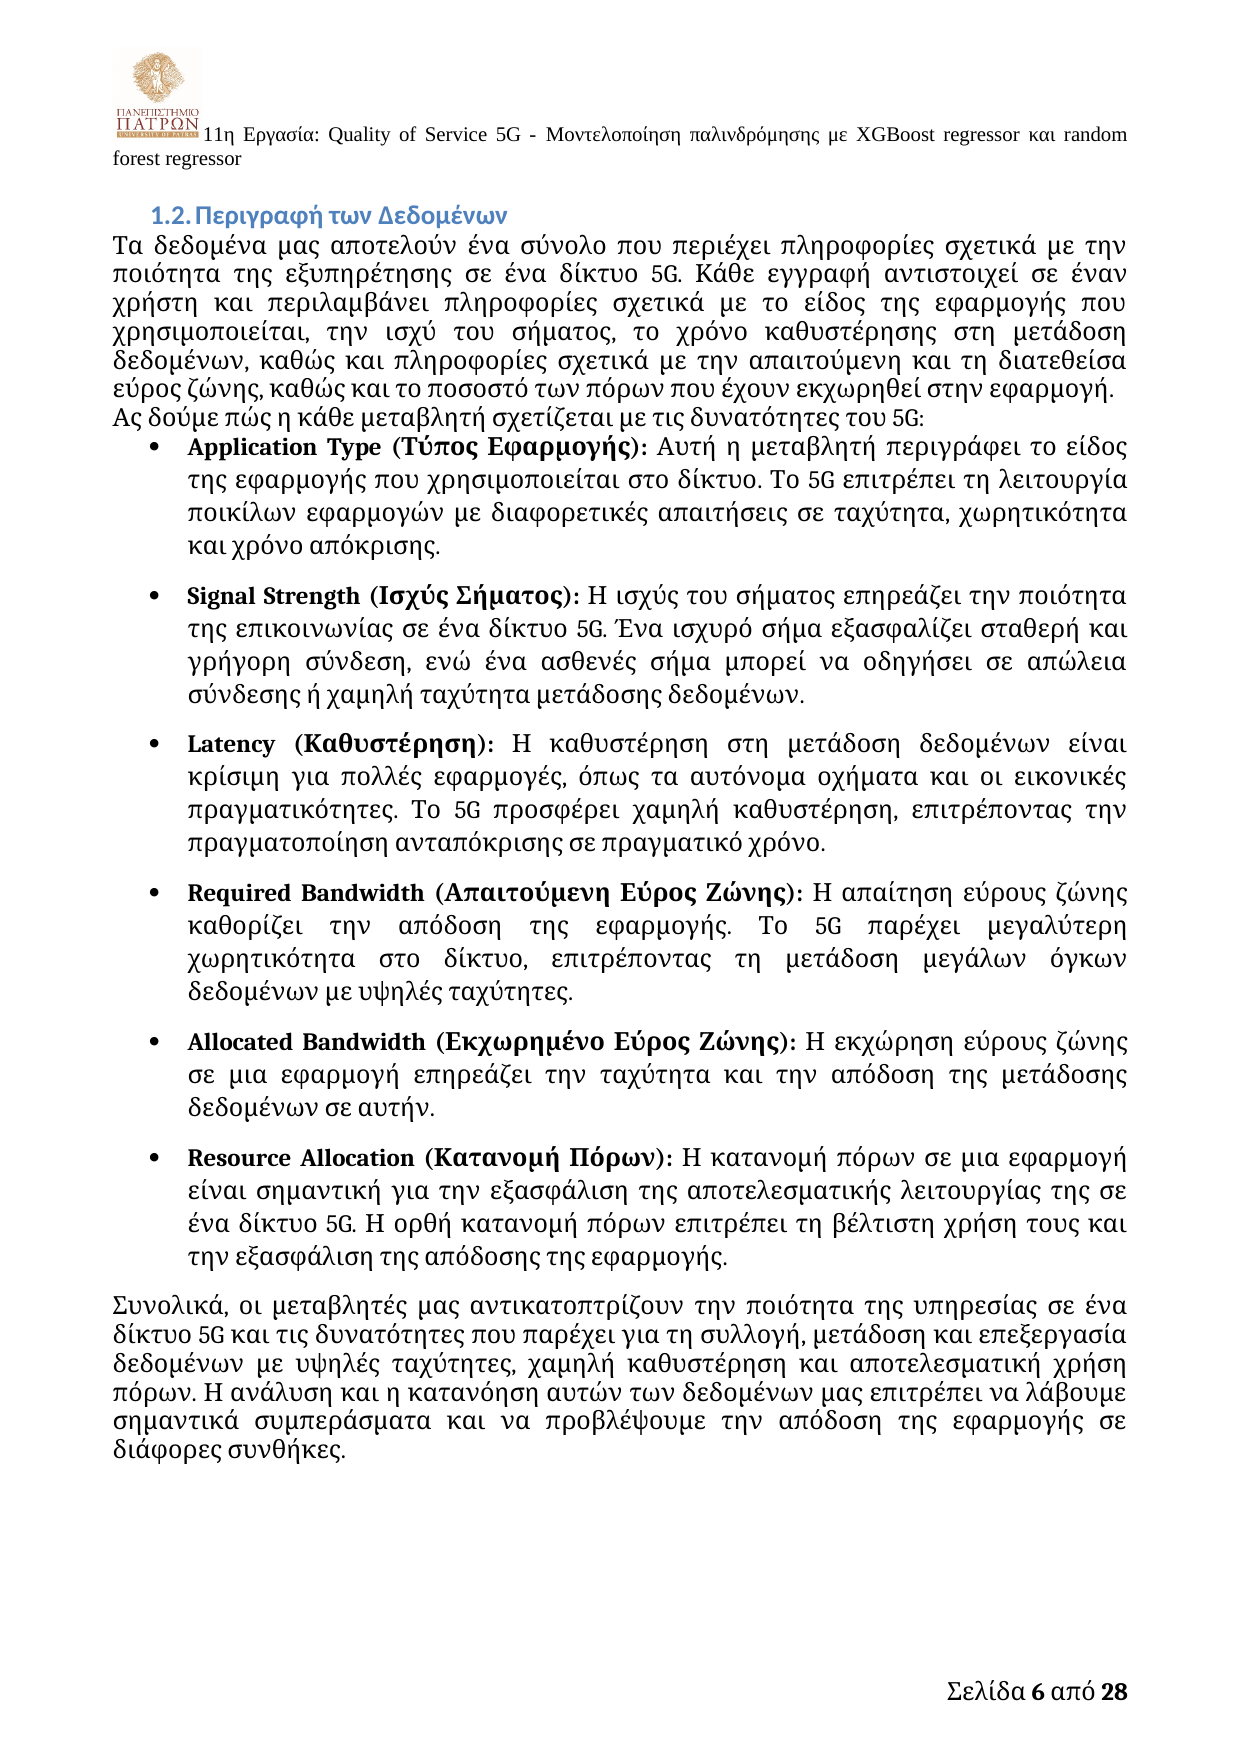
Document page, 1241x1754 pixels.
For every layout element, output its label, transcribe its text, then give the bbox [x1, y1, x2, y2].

text Ας δούμε πώς η κάθε μεταβλητή σχετίζεται με τις δυνατότητες του 5G: [112, 404, 1128, 433]
list Required Bandwidth (Απαιτούμενη Εύρος Ζώνης): Η απαίτηση εύρους ζώνης καθορίζει την απόδοση της εφαρμογής. Το 5G παρέχει μεγαλύτερη χωρητικότητα στο δίκτυο, επιτρέποντας τη μετάδοση μεγάλων όγκων δεδομένων με υψηλές ταχύτητες. [150, 879, 1128, 1007]
text Συνολικά, οι μεταβλητές μας αντικατοπτρίζουν την ποιότητα της υπηρεσίας σε ένα δίκτυο 5G και τις δυνατότητες που παρέχει για τη συλλογή, μετάδοση και επεξεργασία δεδομένων με υψηλές ταχύτητες, χαμηλή καθυστέρηση και αποτελεσματική χρήση πόρων. Η ανάλυση και η κατανόηση αυτών των δεδομένων μας επιτρέπει να λάβουμε σημαντικά συμπεράσματα και να προβλέψουμε την απόδοση της εφαρμογής σε διάφορες συνθήκες. [112, 1292, 1128, 1465]
picture [112, 47, 203, 142]
list Latency (Καθυστέρηση): Η καθυστέρηση στη μετάδοση δεδομένων είναι κρίσιμη για πολλές εφαρμογές, όπως τα αυτόνομα οχήματα και οι εικονικές πραγματικότητες. Το 5G προσφέρει χαμηλή καθυστέρηση, επιτρέποντας την πραγματοποίηση ανταπόκρισης σε πραγματικό χρόνο. [150, 730, 1128, 858]
list Allocated Bandwidth (Εκχωρημένο Εύρος Ζώνης): Η εκχώρηση εύρους ζώνης σε μια εφαρμογή επηρεάζει την ταχύτητα και την απόδοση της μετάδοσης δεδομένων σε αυτήν. [150, 1028, 1128, 1123]
list Signal Strength (Ισχύς Σήματος): Η ισχύς του σήματος επηρεάζει την ποιότητα της επικοινωνίας σε ένα δίκτυο 5G. Ένα ισχυρό σήμα εξασφαλίζει σταθερή και γρήγορη σύνδεση, ενώ ένα ασθενές σήμα μπορεί να οδηγήσει σε απώλεια σύνδεσης ή χαμηλή ταχύτητα μετάδοσης δεδομένων. [150, 582, 1128, 709]
list Resource Allocation (Κατανομή Πόρων): Η κατανομή πόρων σε μια εφαρμογή είναι σημαντική για την εξασφάλιση της αποτελεσματικής λειτουργίας της σε ένα δίκτυο 5G. Η ορθή κατανομή πόρων επιτρέπει τη βέλτιστη χρήση τους και την εξασφάλιση της απόδοσης της εφαρμογής. [150, 1143, 1128, 1271]
text Τα δεδομένα μας αποτελούν ένα σύνολο που περιέχει πληροφορίες σχετικά με την ποιότητα της εξυπηρέτησης σε ένα δίκτυο 5G. Κάθε εγγραφή αντιστοιχεί σε έναν χρήστη και περιλαμβάνει πληροφορίες σχετικά με το είδος της εφαρμογής που χρησιμοποιείται, την ισχύ του σήματος, το χρόνο καθυστέρησης στη μετάδοση δεδομένων, καθώς και πληροφορίες σχετικά με την απαιτούμενη και τη διατεθείσα εύρος ζώνης, καθώς και το ποσοστό των πόρων που έχουν εκχωρηθεί στην εφαρμογή. [112, 232, 1128, 404]
subtitle Περιγραφή των Δεδομένων [150, 198, 1128, 232]
list Application Type (Τύπος Εφαρμογής): Αυτή η μεταβλητή περιγράφει το είδος της εφαρμογής που χρησιμοποιείται στο δίκτυο. Το 5G επιτρέπει τη λειτουργία ποικίλων εφαρμογών με διαφορετικές απαιτήσεις σε ταχύτητα, χωρητικότητα και χρόνο απόκρισης. [150, 433, 1128, 561]
